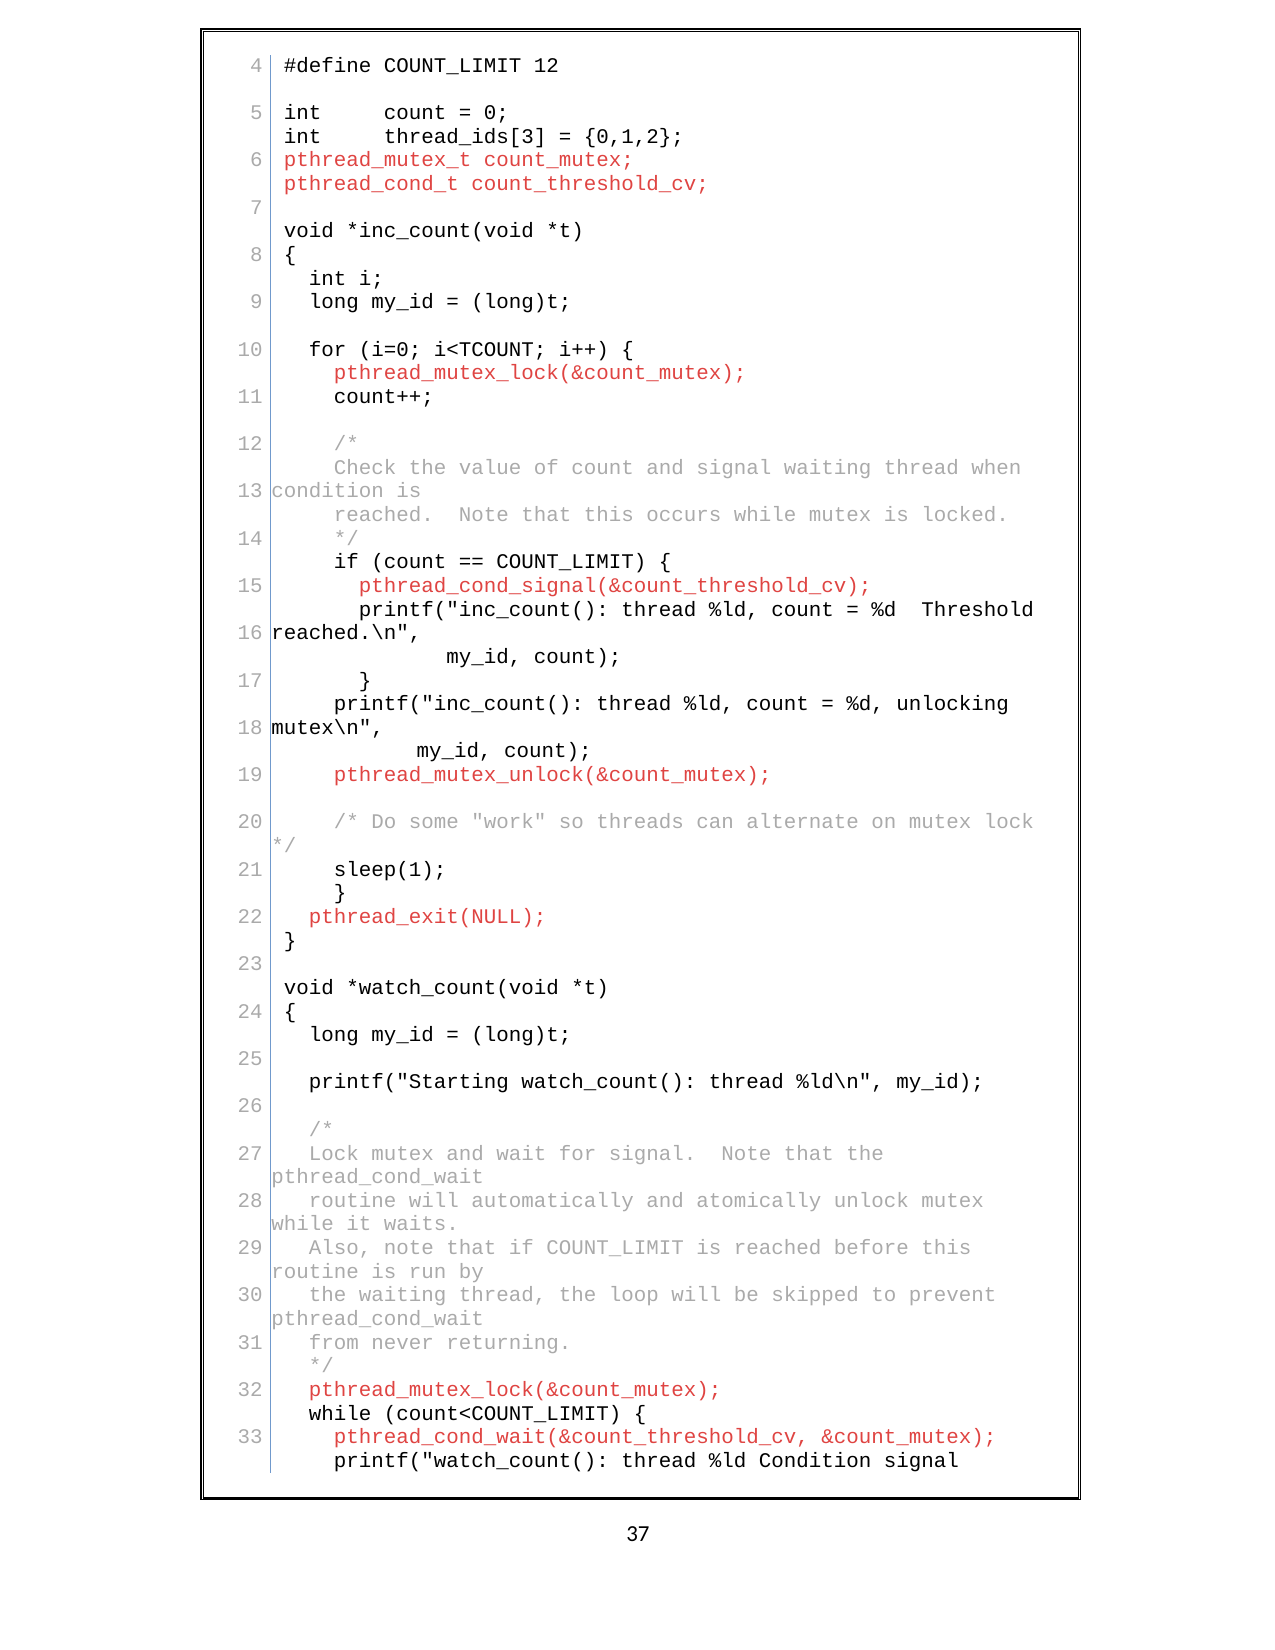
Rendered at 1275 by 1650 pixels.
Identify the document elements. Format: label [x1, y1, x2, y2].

table_header [204, 32, 1078, 1497]
